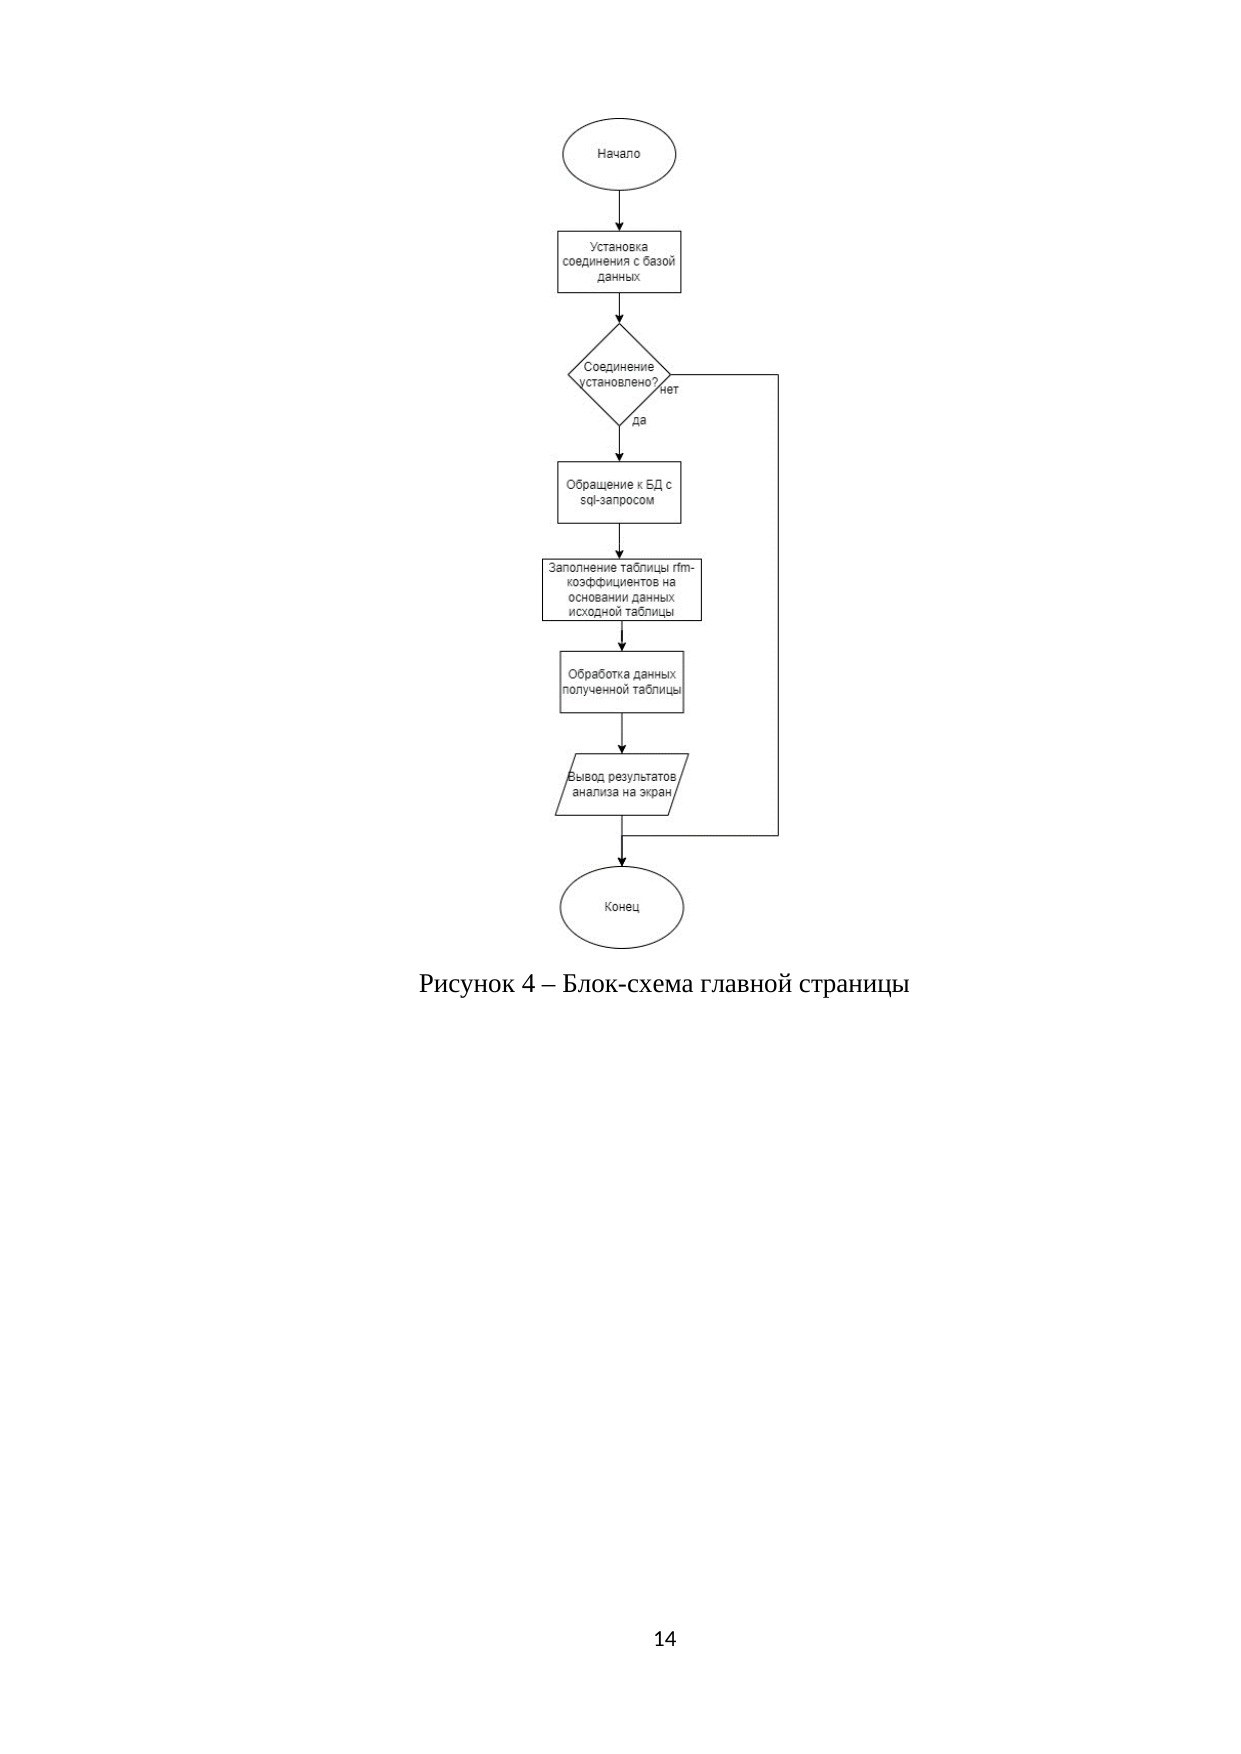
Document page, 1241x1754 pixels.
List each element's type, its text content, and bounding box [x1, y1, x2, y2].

picture [542, 118, 787, 949]
text Рисунок 4 – Блок-схема главной страницы [177, 967, 1152, 999]
